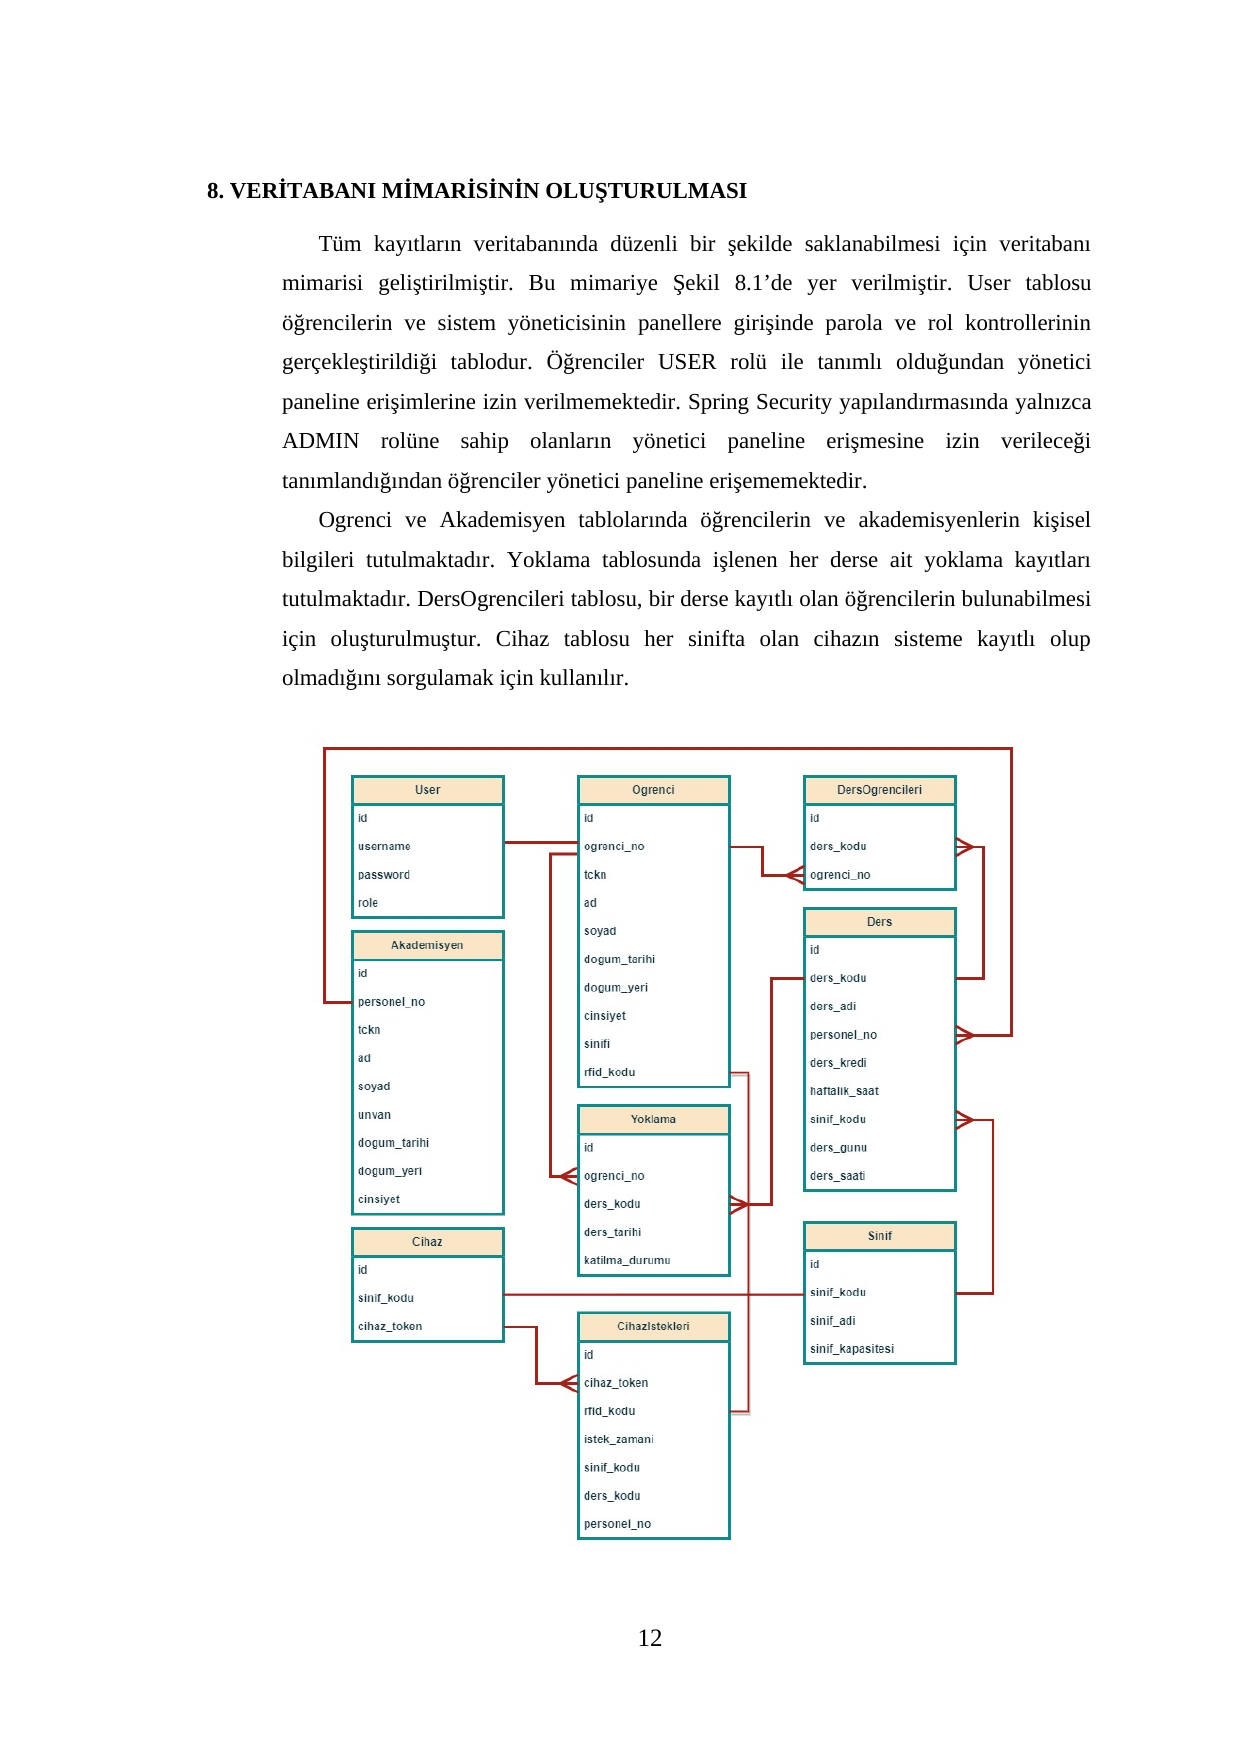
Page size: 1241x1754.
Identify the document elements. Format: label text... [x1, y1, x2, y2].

text Tüm kayıtların veritabanında düzenli bir şekilde saklanabilmesi için veritabanı mimarisi geliştirilmiştir. Bu mimariye Şekil 8.1’de yer verilmiştir. User tablosu öğrencilerin ve sistem yöneticisinin panellere girişinde parola ve rol kontrollerinin gerçekleştirildiği tablodur. Öğrenciler USER rolü ile tanımlı olduğundan yönetici paneline erişimlerine izin verilmemektedir. Spring Security yapılandırmasında yalnızca ADMIN rolüne sahip olanların yönetici paneline erişmesine izin verileceği tanımlandığından öğrenciler yönetici paneline erişememektedir. [282, 230, 1092, 493]
picture [279, 703, 1058, 1568]
text Ogrenci ve Akademisyen tablolarında öğrencilerin ve akademisyenlerin kişisel bilgileri tutulmaktadır. Yoklama tablosunda işlenen her derse ait yoklama kayıtları tutulmaktadır. DersOgrencileri tablosu, bir derse kayıtlı olan öğrencilerin bulunabilmesi için oluşturulmuştur. Cihaz tablosu her sinifta olan cihazın sisteme kayıtlı olup olmadığını sorgulamak için kullanılır. [282, 506, 1092, 691]
subtitle 8. VERİTABANI MİMARİSİNİN OLUŞTURULMASI [207, 177, 1092, 203]
